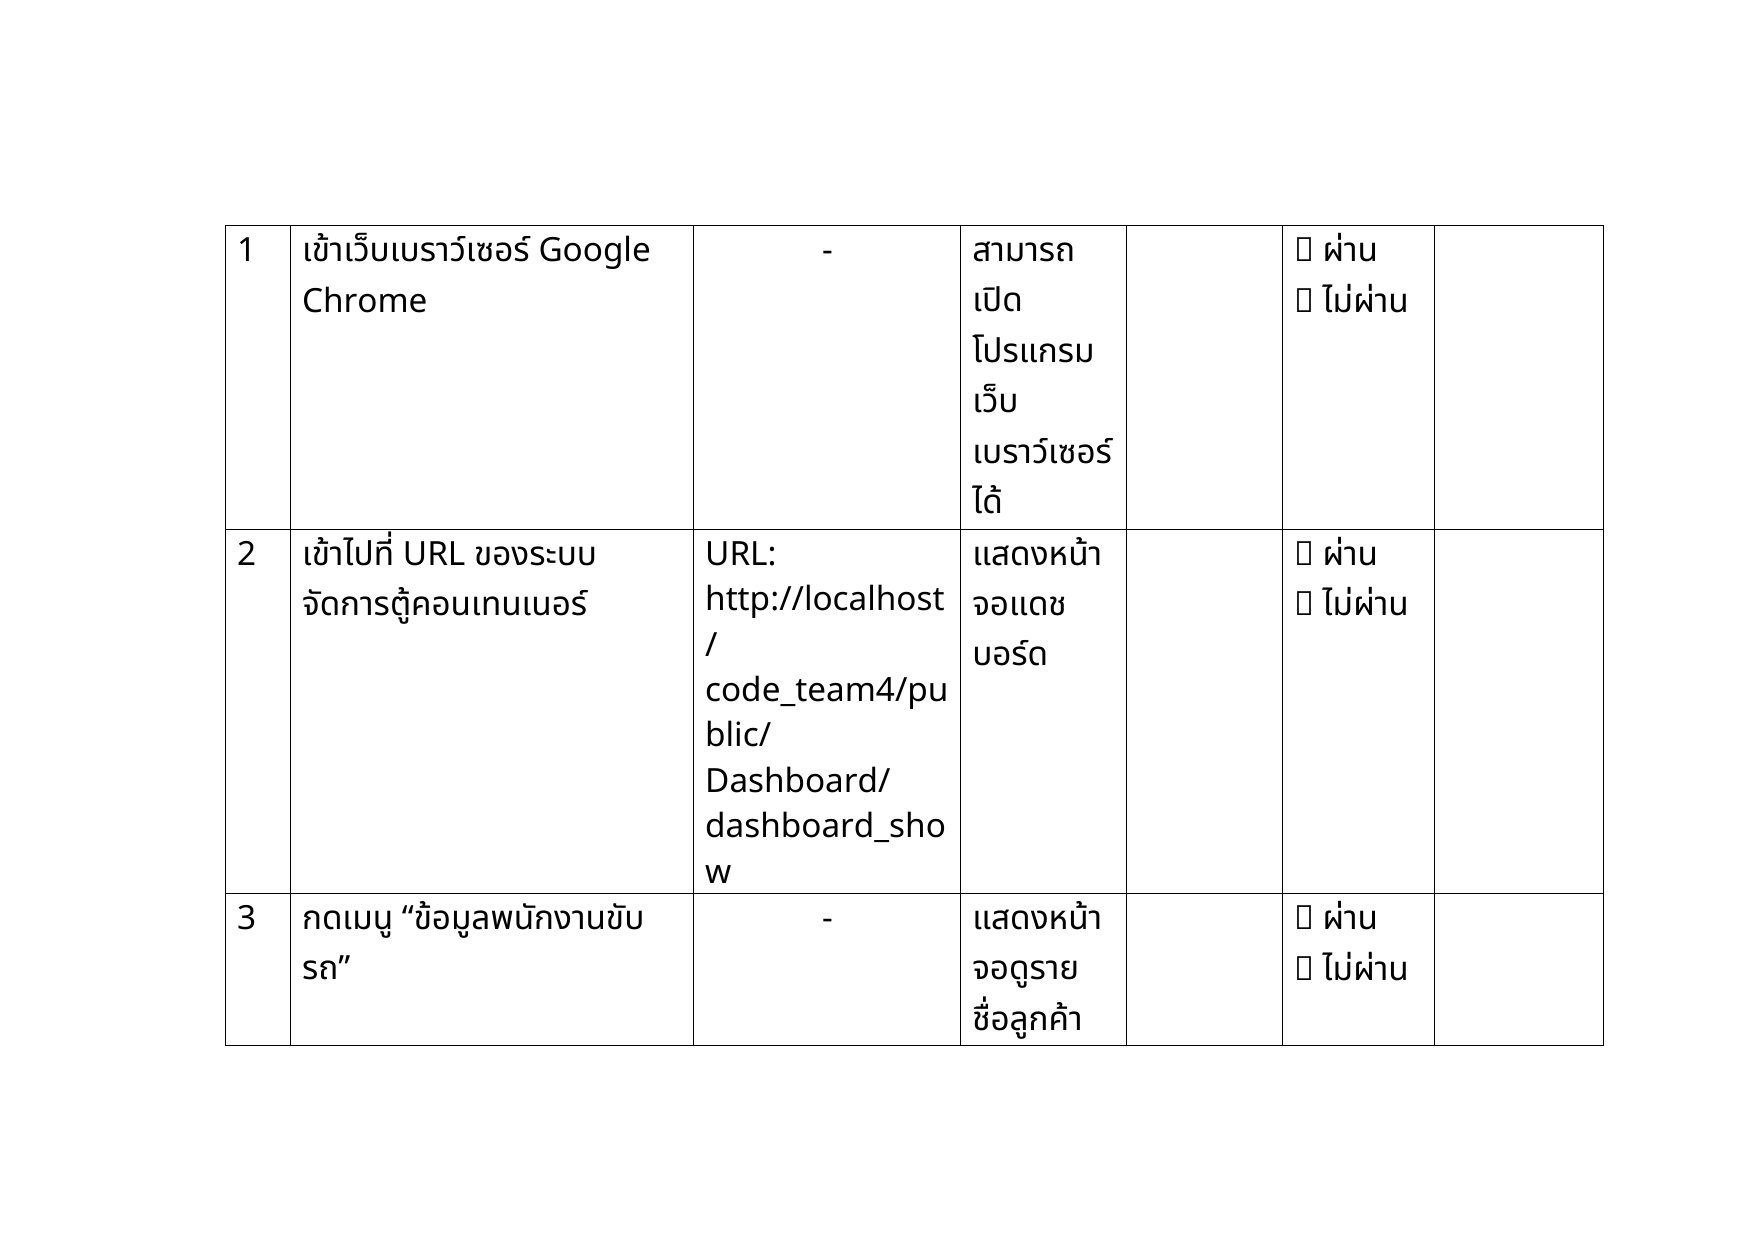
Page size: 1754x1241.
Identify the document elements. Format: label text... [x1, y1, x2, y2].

table_cell กดเมนู “ข้อมูลพนักงานขับรถ” [291, 894, 693, 1045]
table_cell - [694, 226, 960, 528]
table_cell  ผ่าน  ไม่ผ่าน [1283, 530, 1434, 893]
table_cell แสดงหน้าจอแดชบอร์ด [961, 530, 1126, 893]
table_cell [1127, 530, 1282, 893]
table_cell แสดงหน้าจอดูรายชื่อลูกค้า [961, 894, 1126, 1045]
table_cell [1127, 894, 1282, 1045]
table_cell [1127, 226, 1282, 528]
table_cell 3 [226, 894, 290, 1045]
table_cell - [694, 894, 960, 1045]
table_cell เข้าเว็บเบราว์เซอร์ Google Chrome [291, 226, 693, 528]
table_cell  ผ่าน  ไม่ผ่าน [1283, 226, 1434, 528]
table_cell [1435, 530, 1603, 893]
table_cell 1 [226, 226, 290, 528]
table_cell [1435, 894, 1603, 1045]
table_cell [1435, 226, 1603, 528]
table_cell  ผ่าน  ไม่ผ่าน [1283, 894, 1434, 1045]
table_cell 2 [226, 530, 290, 893]
table_cell สามารถเปิดโปรแกรมเว็บเบราว์เซอร์ได้ [961, 226, 1126, 528]
table_cell URL: http://localhost/ code_team4/public/ Dashboard/ dashboard_show [694, 530, 960, 893]
table_cell เข้าไปที่ URL ของระบบจัดการตู้คอนเทนเนอร์ [291, 530, 693, 893]
